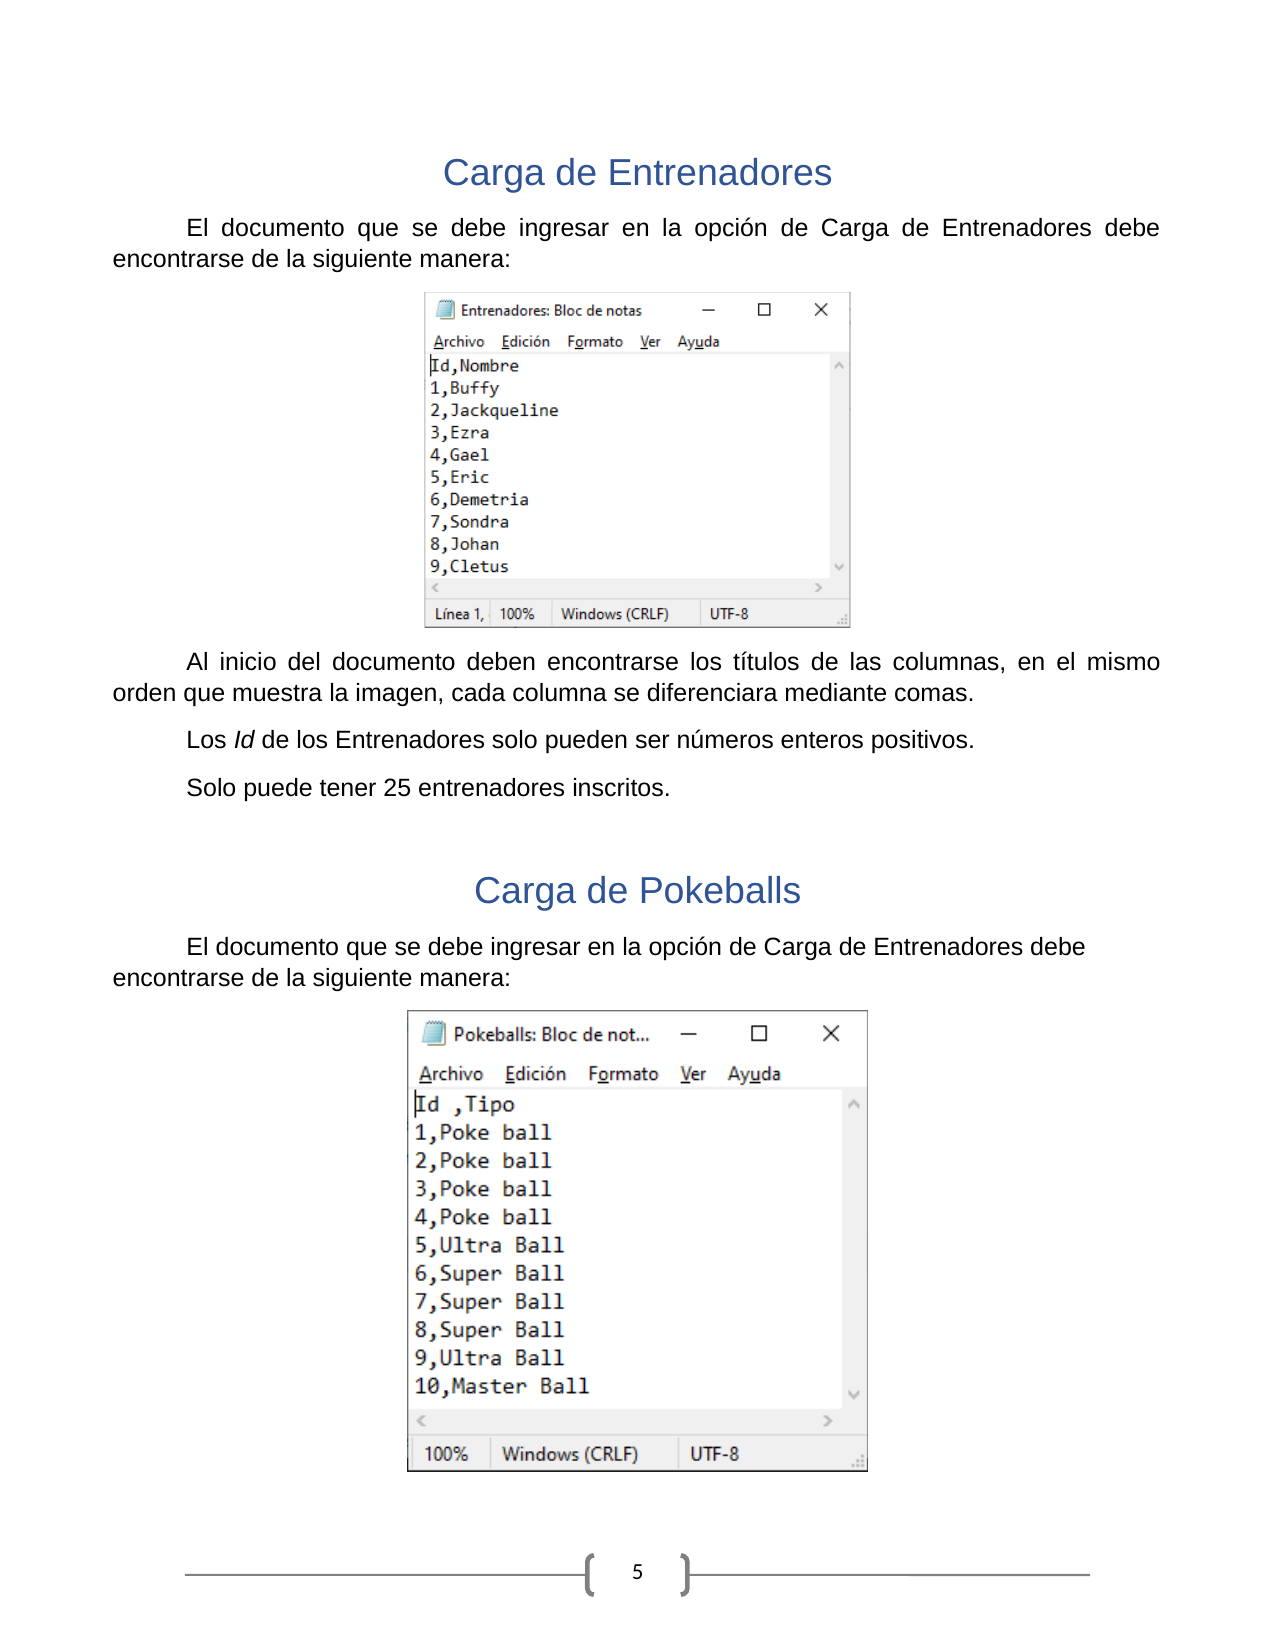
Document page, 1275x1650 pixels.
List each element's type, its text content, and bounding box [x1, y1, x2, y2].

text Carga de Entrenadores [112, 150, 1162, 193]
text Carga de Pokeballs [112, 869, 1162, 912]
text El documento que se debe ingresar en la opción de Carga de Entrenadores debe encontrarse de la siguiente manera: [112, 213, 1162, 273]
text Al inicio del documento deben encontrarse los títulos de las columnas, en el mismo orden que muestra la imagen, cada columna se diferenciara mediante comas. [112, 647, 1162, 707]
text El documento que se debe ingresar en la opción de Carga de Entrenadores debe encontrarse de la siguiente manera: [112, 932, 1162, 992]
text Solo puede tener 25 entrenadores inscritos. [112, 773, 1162, 802]
picture [424, 292, 851, 628]
picture [407, 1010, 868, 1472]
text Los Id de los Entrenadores solo pueden ser números enteros positivos. [112, 726, 1162, 754]
